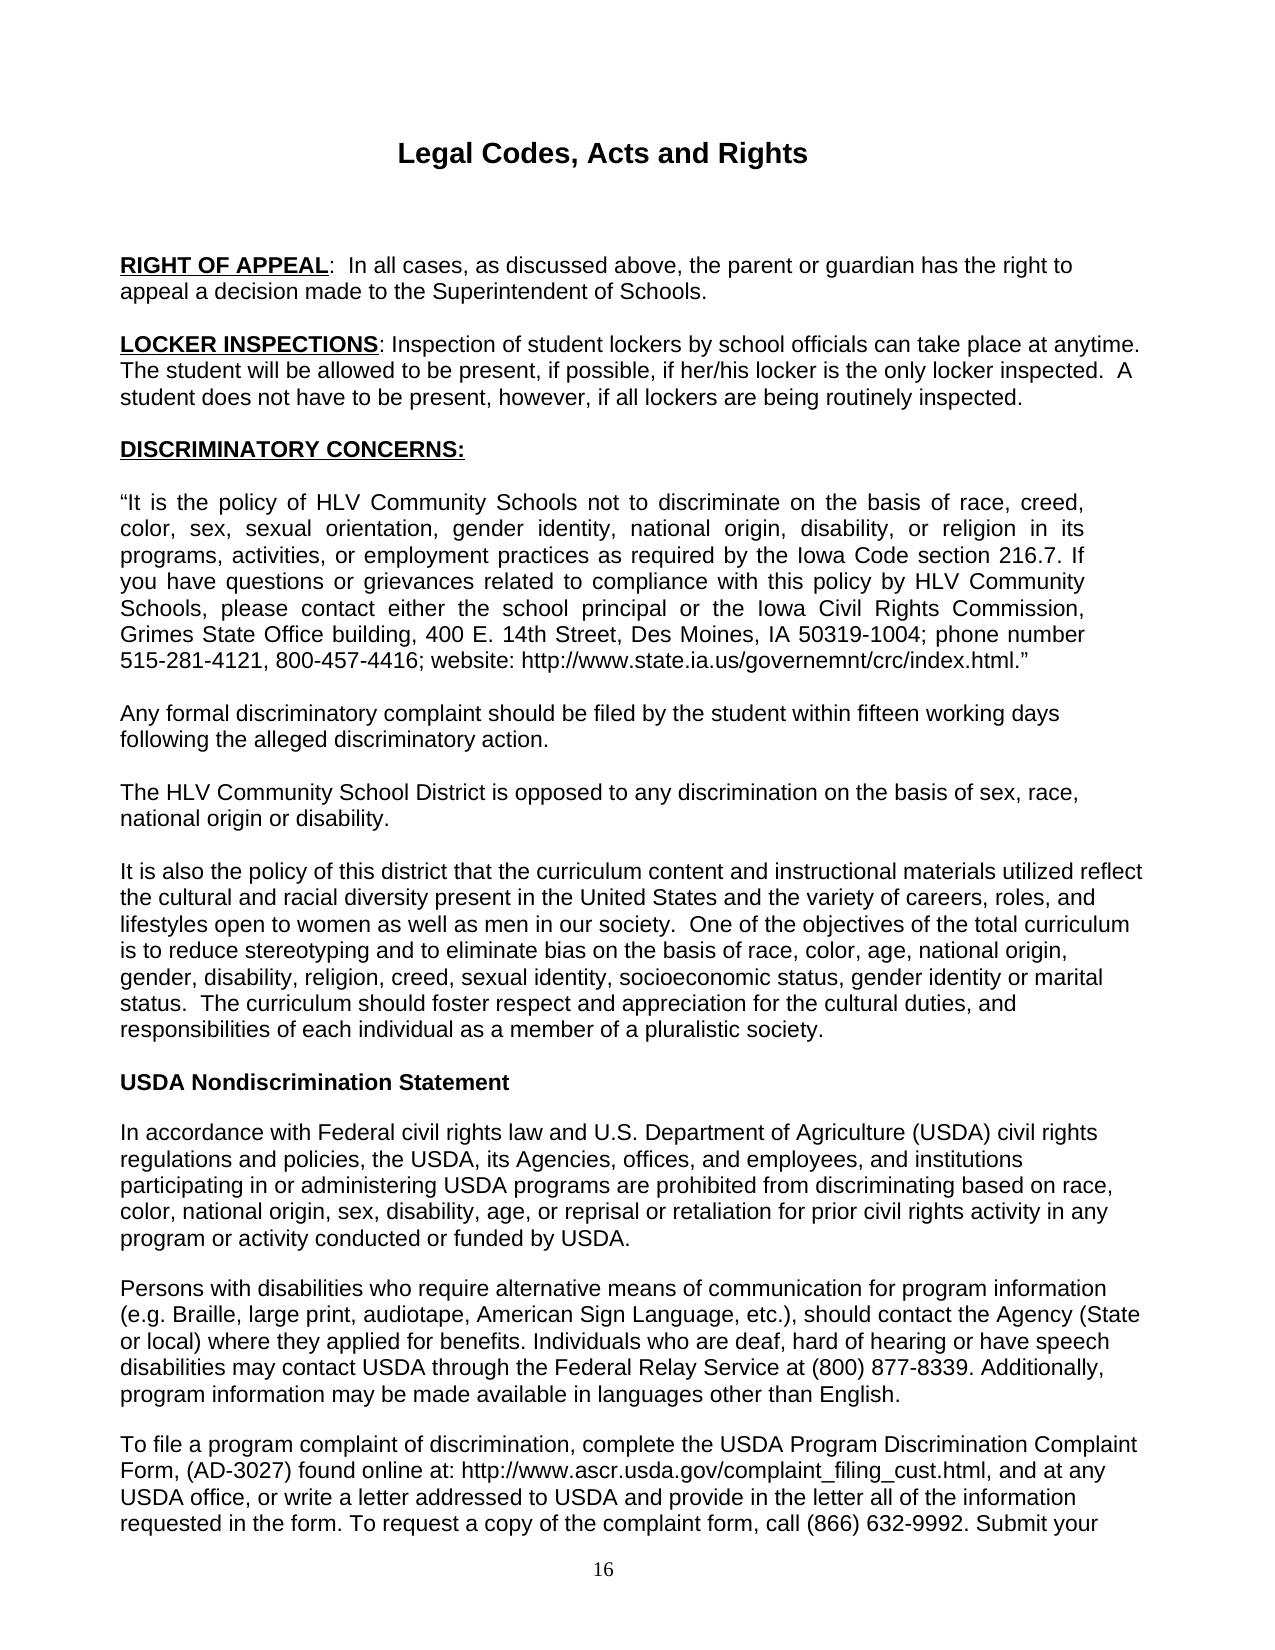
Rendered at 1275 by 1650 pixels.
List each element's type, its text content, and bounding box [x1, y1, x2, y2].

text LOCKER INSPECTIONS: Inspection of student lockers by school officials can take place at anytime. The student will be allowed to be present, if possible, if her/his locker is the only locker inspected. A student does not have to be present, however, if all lockers are being routinely inspected. [120, 331, 1146, 410]
text The HLV Community School District is opposed to any discrimination on the basis of sex, race, national origin or disability. [120, 779, 1146, 832]
text Persons with disabilities who require alternative means of communication for program information (e.g. Braille, large print, audiotape, American Sign Language, etc.), should contact the Agency (State or local) where they applied for benefits. Individuals who are deaf, hard of hearing or have speech disabilities may contact USDA through the Federal Relay Service at (800) 877-8339. Additionally, program information may be made available in languages other than English. [120, 1275, 1146, 1407]
text USDA Nondiscrimination Statement [120, 1069, 1146, 1095]
text Legal Codes, Acts and Rights [120, 136, 1086, 170]
text DISCRIMINATORY CONCERNS: [120, 436, 1086, 463]
text RIGHT OF APPEAL: In all cases, as discussed above, the parent or guardian has the right to appeal a decision made to the Superintendent of Schools. [120, 252, 1146, 304]
text Any formal discriminatory complaint should be filed by the student within fifteen working days following the alleged discriminatory action. [120, 700, 1146, 753]
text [120, 1431, 1146, 1536]
text It is also the policy of this district that the curriculum content and instructional materials utilized reflect the cultural and racial diversity present in the United States and the variety of careers, roles, and lifestyles open to women as well as men in our society. One of the objectives of the total curriculum is to reduce stereotyping and to eliminate bias on the basis of race, color, age, national origin, gender, disability, religion, creed, sexual identity, socioeconomic status, gender identity or marital status. The curriculum should foster respect and appreciation for the cultural duties, and responsibilities of each individual as a member of a pluralistic society. [120, 858, 1146, 1042]
text “It is the policy of HLV Community Schools not to discriminate on the basis of race, creed, color, sex, sexual orientation, gender identity, national origin, disability, or religion in its programs, activities, or employment practices as required by the Iowa Code section 216.7. If you have questions or grievances related to compliance with this policy by HLV Community Schools, please contact either the school principal or the Iowa Civil Rights Commission, Grimes State Office building, 400 E. 14th Street, Des Moines, IA 50319-1004; phone number 515-281-4121, 800-457-4416; website: http://www.state.ia.us/governemnt/crc/index.html.” [120, 489, 1086, 673]
text In accordance with Federal civil rights law and U.S. Department of Agriculture (USDA) civil rights regulations and policies, the USDA, its Agencies, offices, and employees, and institutions participating in or administering USDA programs are prohibited from discriminating based on race, color, national origin, sex, disability, age, or reprisal or retaliation for prior civil rights activity in any program or activity conducted or funded by USDA. [120, 1119, 1146, 1251]
